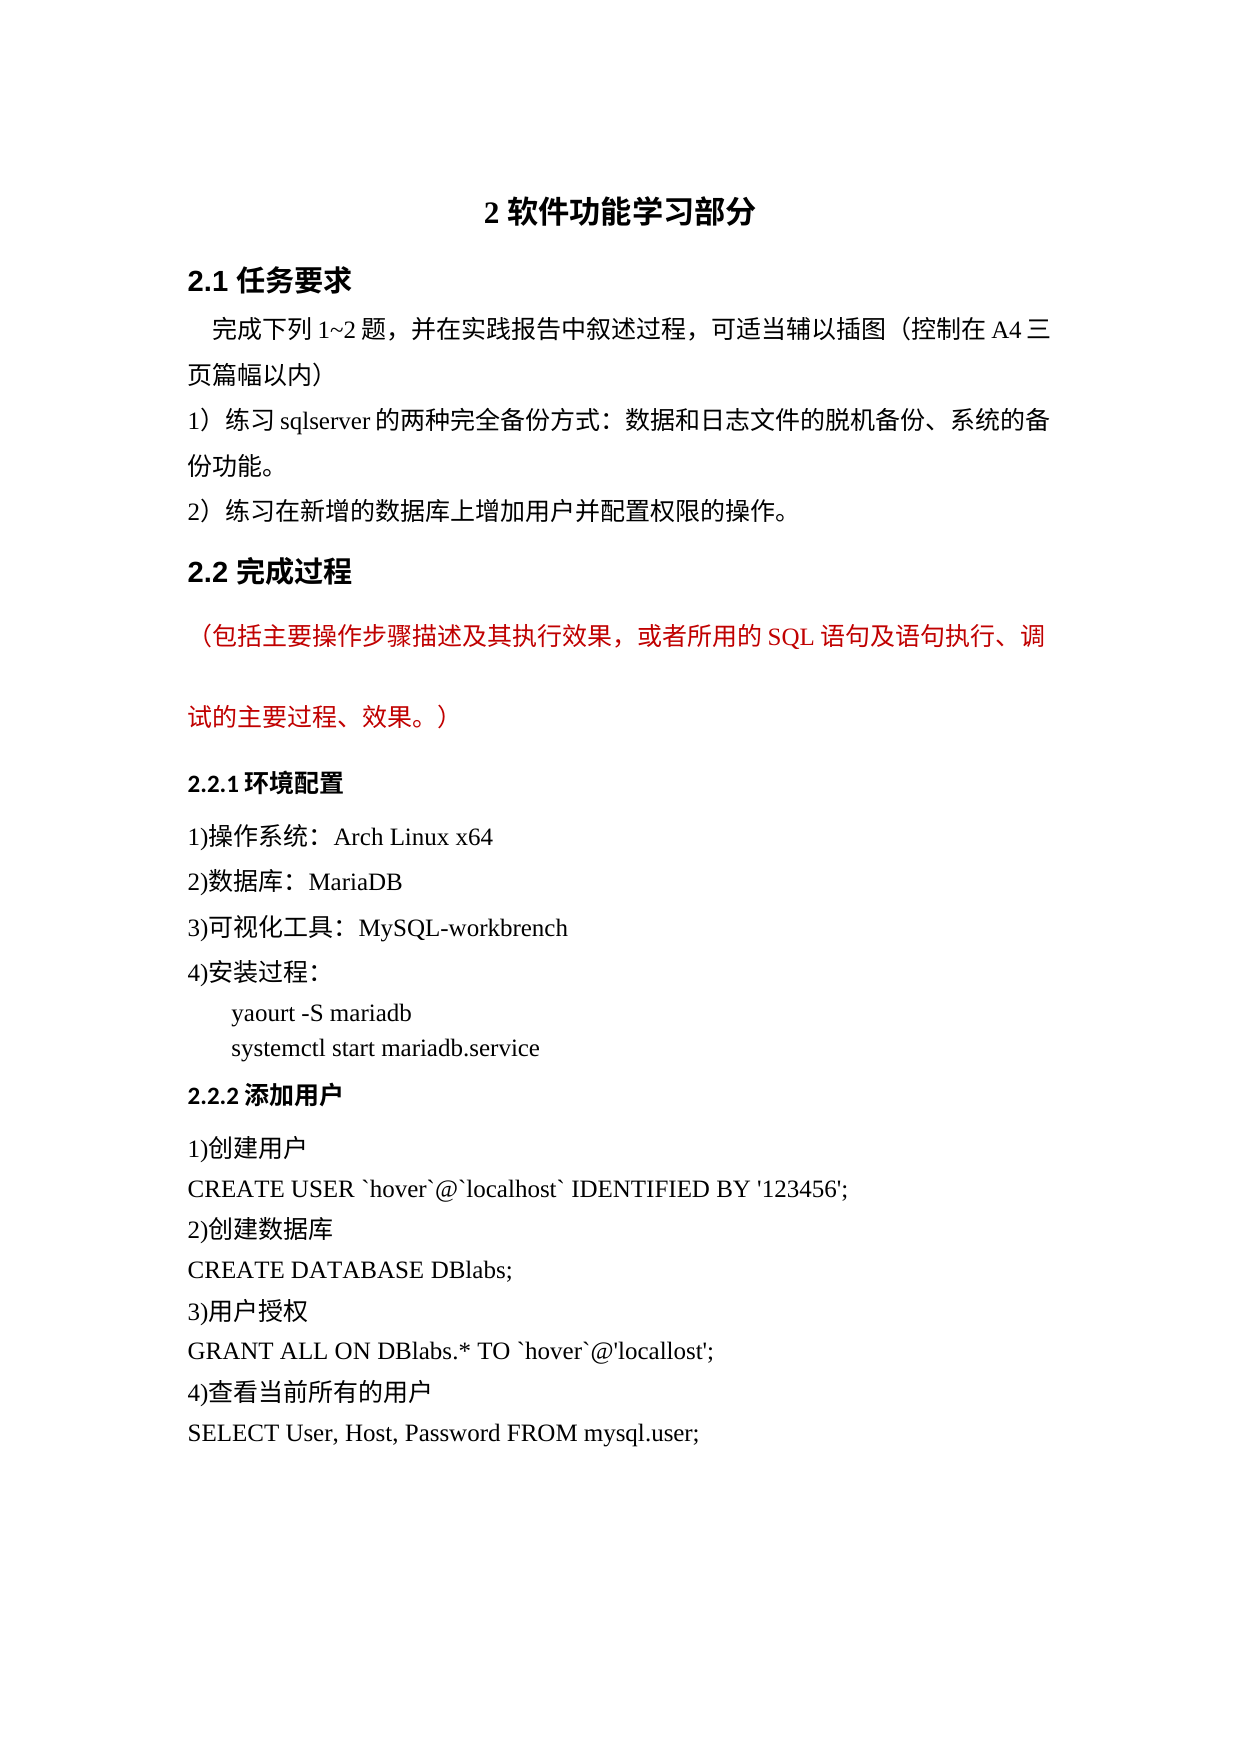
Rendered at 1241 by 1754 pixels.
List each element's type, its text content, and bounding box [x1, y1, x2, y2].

text 完成下列1~2题，并在实践报告中叙述过程，可适当辅以插图（控制在A4三页篇幅以内） [187, 310, 1053, 392]
text SELECT User, Host, Password FROM mysql.user; [187, 1418, 1053, 1446]
subtitle 2.2.1 环境配置 [187, 763, 1053, 800]
text CREATE USER `hover`@`localhost` IDENTIFIED BY '123456'; [187, 1174, 1053, 1203]
list 创建数据库 [187, 1210, 1053, 1246]
list 可视化工具：MySQL-workbrench [187, 907, 1053, 943]
list 操作系统：Arch Linux x64 [187, 816, 1053, 853]
subtitle 2.1 任务要求 [187, 257, 1053, 299]
list 创建用户 [187, 1129, 1053, 1165]
list systemctl start mariadb.service [231, 1033, 1053, 1062]
text CREATE DATABASE DBlabs; [187, 1255, 1053, 1284]
subtitle 2.2.2 添加用户 [187, 1076, 1053, 1112]
text （包括主要操作步骤描述及其执行效果，或者所用的SQL语句及语句执行、调试的主要过程、效果。） [187, 602, 1053, 748]
subtitle 2.2 完成过程 [187, 549, 1053, 591]
list 查看当前所有的用户 [187, 1372, 1053, 1409]
list 数据库：MariaDB [187, 862, 1053, 898]
text GRANT ALL ON DBlabs.* TO `hover`@'locallost'; [187, 1336, 1053, 1365]
text 2）练习在新增的数据库上增加用户并配置权限的操作。 [187, 491, 1053, 527]
list 安装过程： [187, 952, 1053, 988]
list 用户授权 [187, 1291, 1053, 1327]
list yaourt -S mariadb [231, 998, 1053, 1026]
text 1）练习sqlserver的两种完全备份方式：数据和日志文件的脱机备份、系统的备份功能。 [187, 401, 1053, 482]
subtitle 2 软件功能学习部分 [187, 187, 1053, 232]
